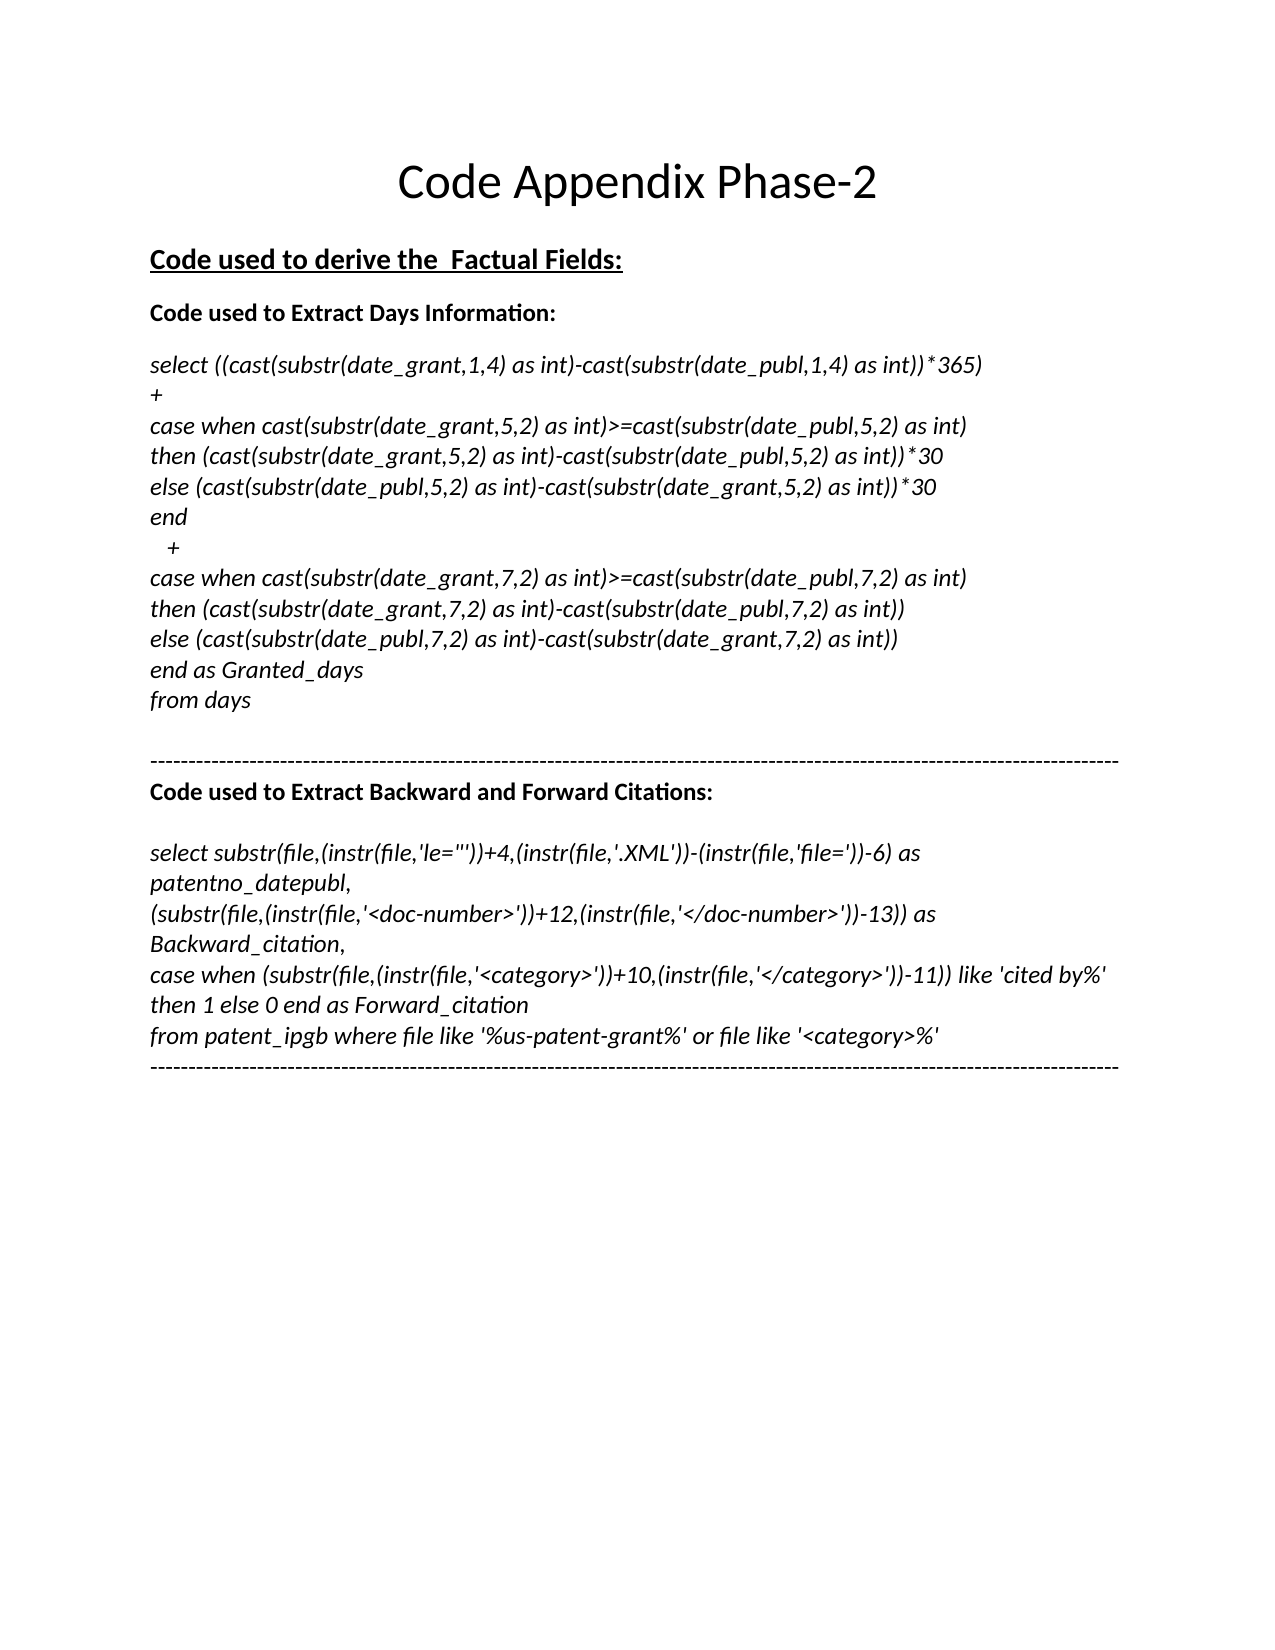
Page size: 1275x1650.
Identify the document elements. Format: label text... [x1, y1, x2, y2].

text (substr(file,(instr(file,'<doc-number>'))+12,(instr(file,'</doc-number>'))-13)) as Backward_citation, [150, 898, 1125, 959]
text case when cast(substr(date_grant,5,2) as int)>=cast(substr(date_publ,5,2) as int) [150, 410, 1125, 440]
text Code used to Extract Days Information: [150, 297, 1125, 328]
text + [150, 532, 1125, 562]
text then (cast(substr(date_grant,5,2) as int)-cast(substr(date_publ,5,2) as int))*30 [150, 440, 1125, 471]
text + [150, 379, 1125, 410]
text then (cast(substr(date_grant,7,2) as int)-cast(substr(date_publ,7,2) as int)) [150, 593, 1125, 623]
text case when cast(substr(date_grant,7,2) as int)>=cast(substr(date_publ,7,2) as int) [150, 562, 1125, 593]
text end [150, 501, 1125, 532]
text select ((cast(substr(date_grant,1,4) as int)-cast(substr(date_publ,1,4) as int))*365) [150, 349, 1125, 379]
text select substr(file,(instr(file,'le="'))+4,(instr(file,'.XML'))-(instr(file,'file='))-6) as patentno_datepubl, [150, 837, 1125, 898]
text Code used to derive the Factual Fields: [150, 241, 1125, 277]
text Code Appendix Phase-2 [150, 150, 1125, 211]
text then 1 else 0 end as Forward_citation [150, 990, 1125, 1020]
text end as Granted_days [150, 654, 1125, 684]
text case when (substr(file,(instr(file,'<category>'))+10,(instr(file,'</category>'))-11)) like 'cited by%' [150, 959, 1125, 990]
text ------------------------------------------------------------------------------------------------------------------------------- [150, 1051, 1125, 1081]
text Code used to Extract Backward and Forward Citations: [150, 776, 1125, 807]
text else (cast(substr(date_publ,7,2) as int)-cast(substr(date_grant,7,2) as int)) [150, 623, 1125, 654]
text from patent_ipgb where file like '%us-patent-grant%' or file like '<category>%' [150, 1020, 1125, 1051]
text else (cast(substr(date_publ,5,2) as int)-cast(substr(date_grant,5,2) as int))*30 [150, 471, 1125, 501]
text ------------------------------------------------------------------------------------------------------------------------------- [150, 746, 1125, 776]
text from days [150, 684, 1125, 715]
